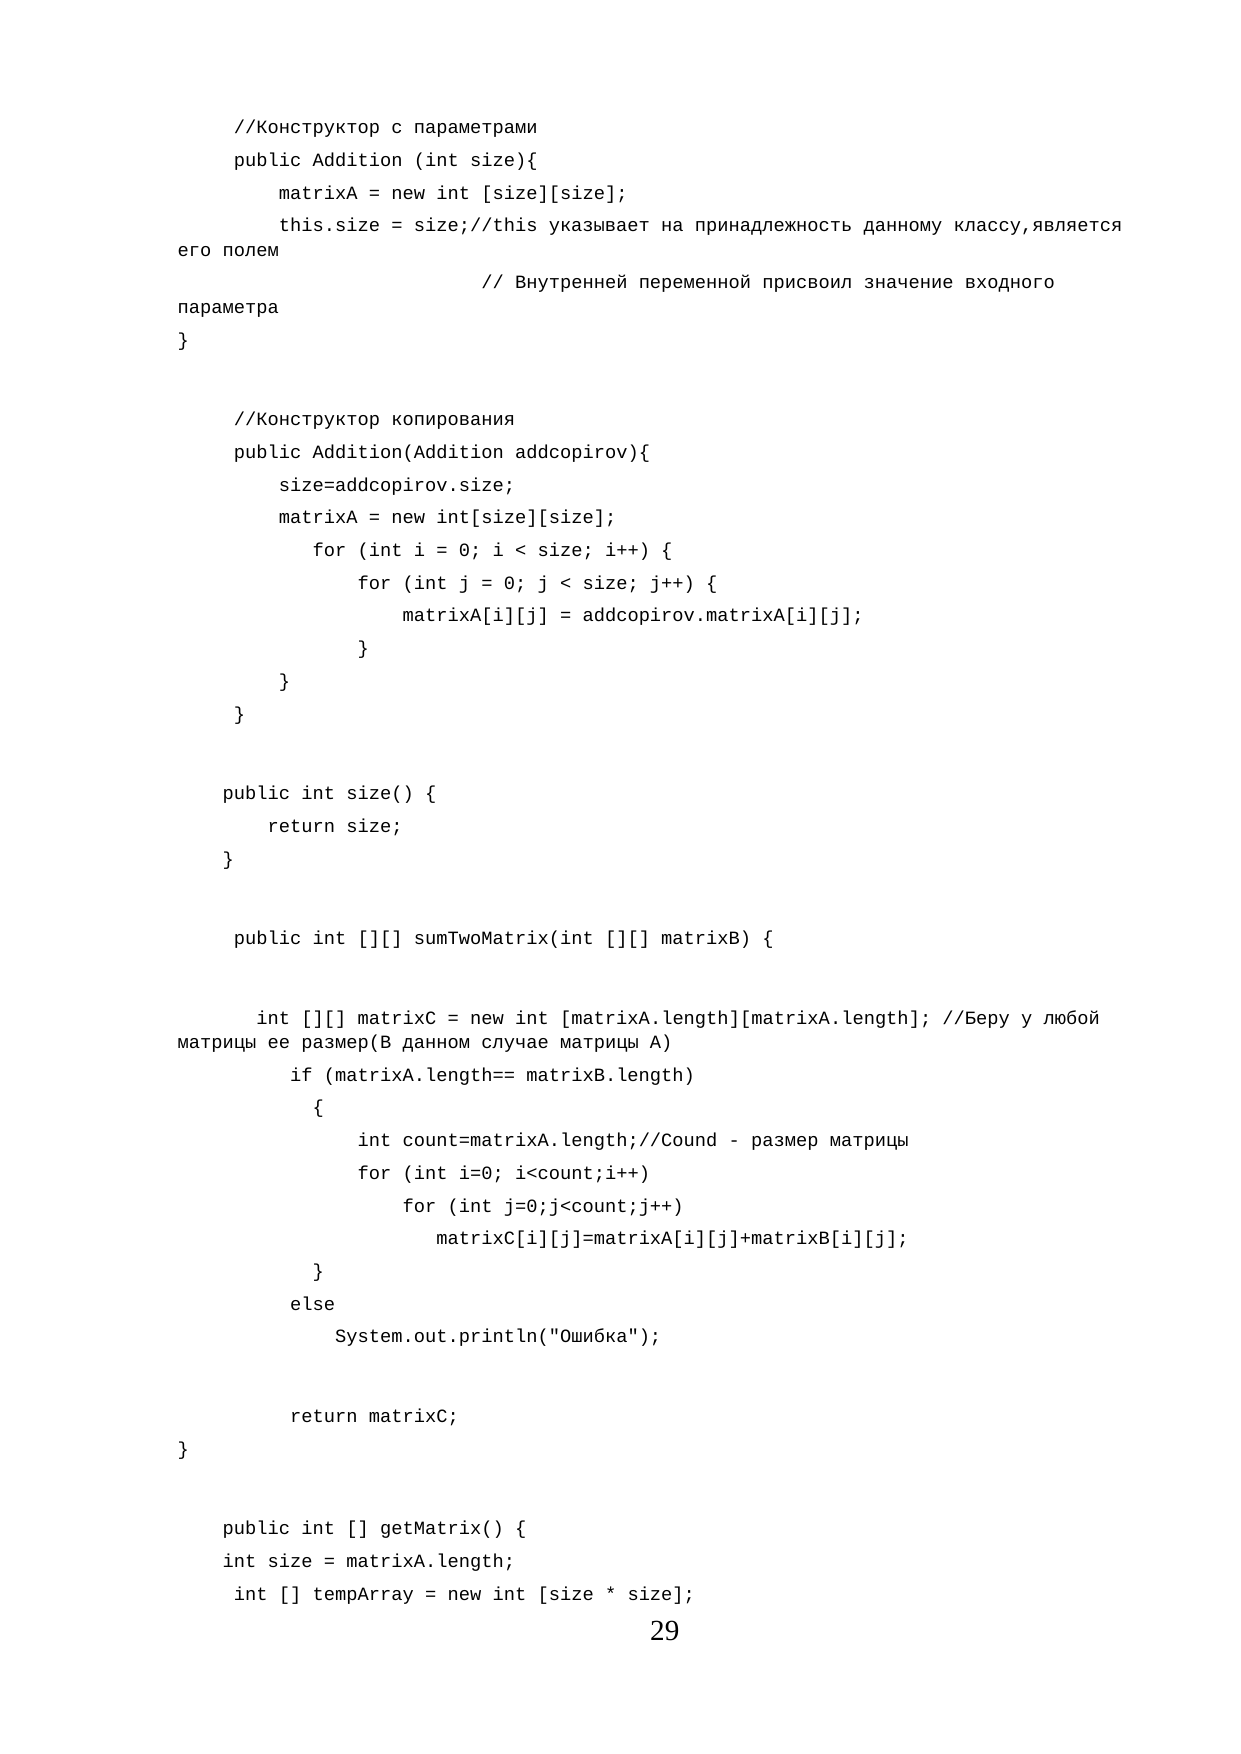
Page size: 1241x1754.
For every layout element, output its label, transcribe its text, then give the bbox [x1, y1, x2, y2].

text } [177, 330, 1152, 352]
text // Внутренней переменной присвоил значение входного параметра [177, 273, 1152, 319]
text } [177, 1262, 1152, 1283]
text matrixA[i][j] = addcopirov.matrixA[i][j]; [177, 606, 1152, 627]
text for (int j=0;j<count;j++) [177, 1196, 1152, 1218]
text { [177, 1098, 1152, 1119]
text return matrixC; [177, 1407, 1152, 1428]
text this.size = size;//this указывает на принадлежность данному классу,является его полем [177, 216, 1152, 262]
text else [177, 1294, 1152, 1316]
text matrixC[i][j]=matrixA[i][j]+matrixB[i][j]; [177, 1229, 1152, 1250]
text size=addcopirov.size; [177, 475, 1152, 497]
text int [] tempArray = new int [size * size]; [177, 1584, 1152, 1606]
text public int [] getMatrix() { [177, 1519, 1152, 1540]
text return size; [177, 817, 1152, 838]
text //Конструктор копирования [177, 410, 1152, 431]
text public int [][] sumTwoMatrix(int [][] matrixB) { [177, 929, 1152, 950]
text } [177, 639, 1152, 660]
text public Addition(Addition addcopirov){ [177, 443, 1152, 464]
text int size = matrixA.length; [177, 1552, 1152, 1573]
text System.out.println("Ошибка"); [177, 1327, 1152, 1348]
text //Конструктор с параметрами [177, 118, 1152, 139]
text if (matrixA.length== matrixB.length) [177, 1066, 1152, 1087]
text matrixA = new int[size][size]; [177, 508, 1152, 529]
text public Addition (int size){ [177, 151, 1152, 172]
text } [177, 1439, 1152, 1461]
text public int size() { [177, 784, 1152, 805]
text for (int j = 0; j < size; j++) { [177, 573, 1152, 595]
text } [177, 704, 1152, 726]
text } [177, 672, 1152, 693]
text for (int i = 0; i < size; i++) { [177, 541, 1152, 562]
text matrixA = new int [size][size]; [177, 183, 1152, 205]
text int count=matrixA.length;//Cound - размер матрицы [177, 1131, 1152, 1152]
text int [][] matrixC = new int [matrixA.length][matrixA.length]; //Беру у любой матрицы ее размер(В данном случае матрицы А) [177, 1008, 1152, 1054]
text } [177, 849, 1152, 871]
text for (int i=0; i<count;i++) [177, 1164, 1152, 1185]
